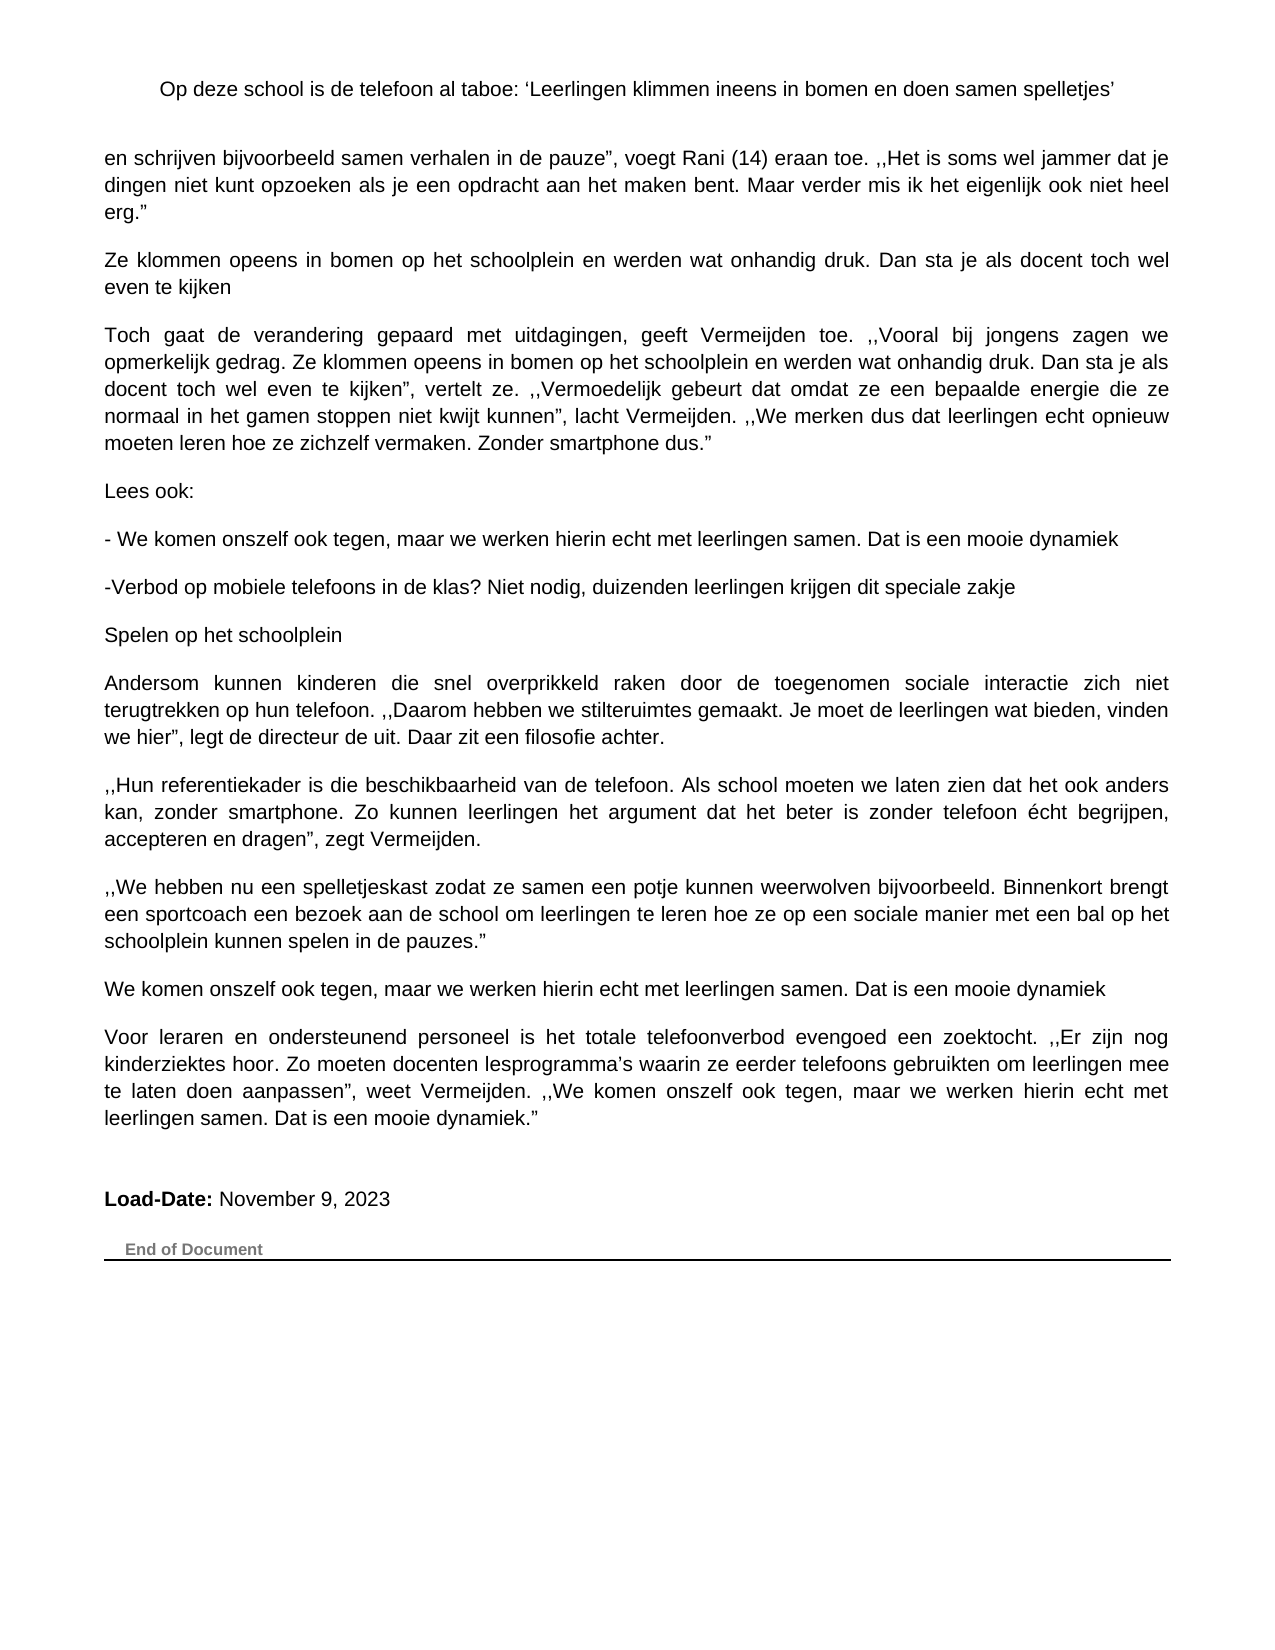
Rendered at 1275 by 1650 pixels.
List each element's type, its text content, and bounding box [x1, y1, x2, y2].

text Ze klommen opeens in bomen op het schoolplein en werden wat onhandig druk. Dan sta je als docent toch wel even te kijken [104, 244, 1171, 298]
text - We komen onszelf ook tegen, maar we werken hierin echt met leerlingen samen. Dat is een mooie dynamiek [104, 523, 1171, 551]
text ,,We hebben nu een spelletjeskast zodat ze samen een potje kunnen weerwolven bijvoorbeeld. Binnenkort brengt een sportcoach een bezoek aan de school om leerlingen te leren hoe ze op een sociale manier met een bal op het schoolplein kunnen spelen in de pauzes.” [104, 871, 1171, 953]
text Lees ook: [104, 476, 1171, 503]
text -Verbod op mobiele telefoons in de klas? Niet nodig, duizenden leerlingen krijgen dit speciale zakje [104, 571, 1171, 598]
text Spelen op het schoolplein [104, 619, 1171, 646]
text Load-Date: November 9, 2023 [104, 1155, 1171, 1211]
text Andersom kunnen kinderen die snel overprikkeld raken door de toegenomen sociale interactie zich niet terugtrekken op hun telefoon. ,,Daarom hebben we stilteruimtes gemaakt. Je moet de leerlingen wat bieden, vinden we hier”, legt de directeur de uit. Daar zit een filosofie achter. [104, 667, 1171, 748]
text ,,Hun referentiekader is die beschikbaarheid van de telefoon. Als school moeten we laten zien dat het ook anders kan, zonder smartphone. Zo kunnen leerlingen het argument dat het beter is zonder telefoon écht begrijpen, accepteren en dragen”, zegt Vermeijden. [104, 769, 1171, 851]
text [104, 142, 1171, 223]
text Voor leraren en ondersteunend personeel is het totale telefoonverbod evengoed een zoektocht. ,,Er zijn nog kinderziektes hoor. Zo moeten docenten lesprogramma’s waarin ze eerder telefoons gebruikten om leerlingen mee te laten doen aanpassen”, weet Vermeijden. ,,We komen onszelf ook tegen, maar we werken hierin echt met leerlingen samen. Dat is een mooie dynamiek.” [104, 1021, 1171, 1130]
text Toch gaat de verandering gepaard met uitdagingen, geeft Vermeijden toe. ,,Vooral bij jongens zagen we opmerkelijk gedrag. Ze klommen opeens in bomen op het schoolplein en werden wat onhandig druk. Dan sta je als docent toch wel even te kijken”, vertelt ze. ,,Vermoedelijk gebeurt dat omdat ze een bepaalde energie die ze normaal in het gamen stoppen niet kwijt kunnen”, lacht Vermeijden. ,,We merken dus dat leerlingen echt opnieuw moeten leren hoe ze zichzelf vermaken. Zonder smartphone dus.” [104, 319, 1171, 455]
text We komen onszelf ook tegen, maar we werken hierin echt met leerlingen samen. Dat is een mooie dynamiek [104, 973, 1171, 1001]
text End of Document [125, 1239, 1171, 1258]
